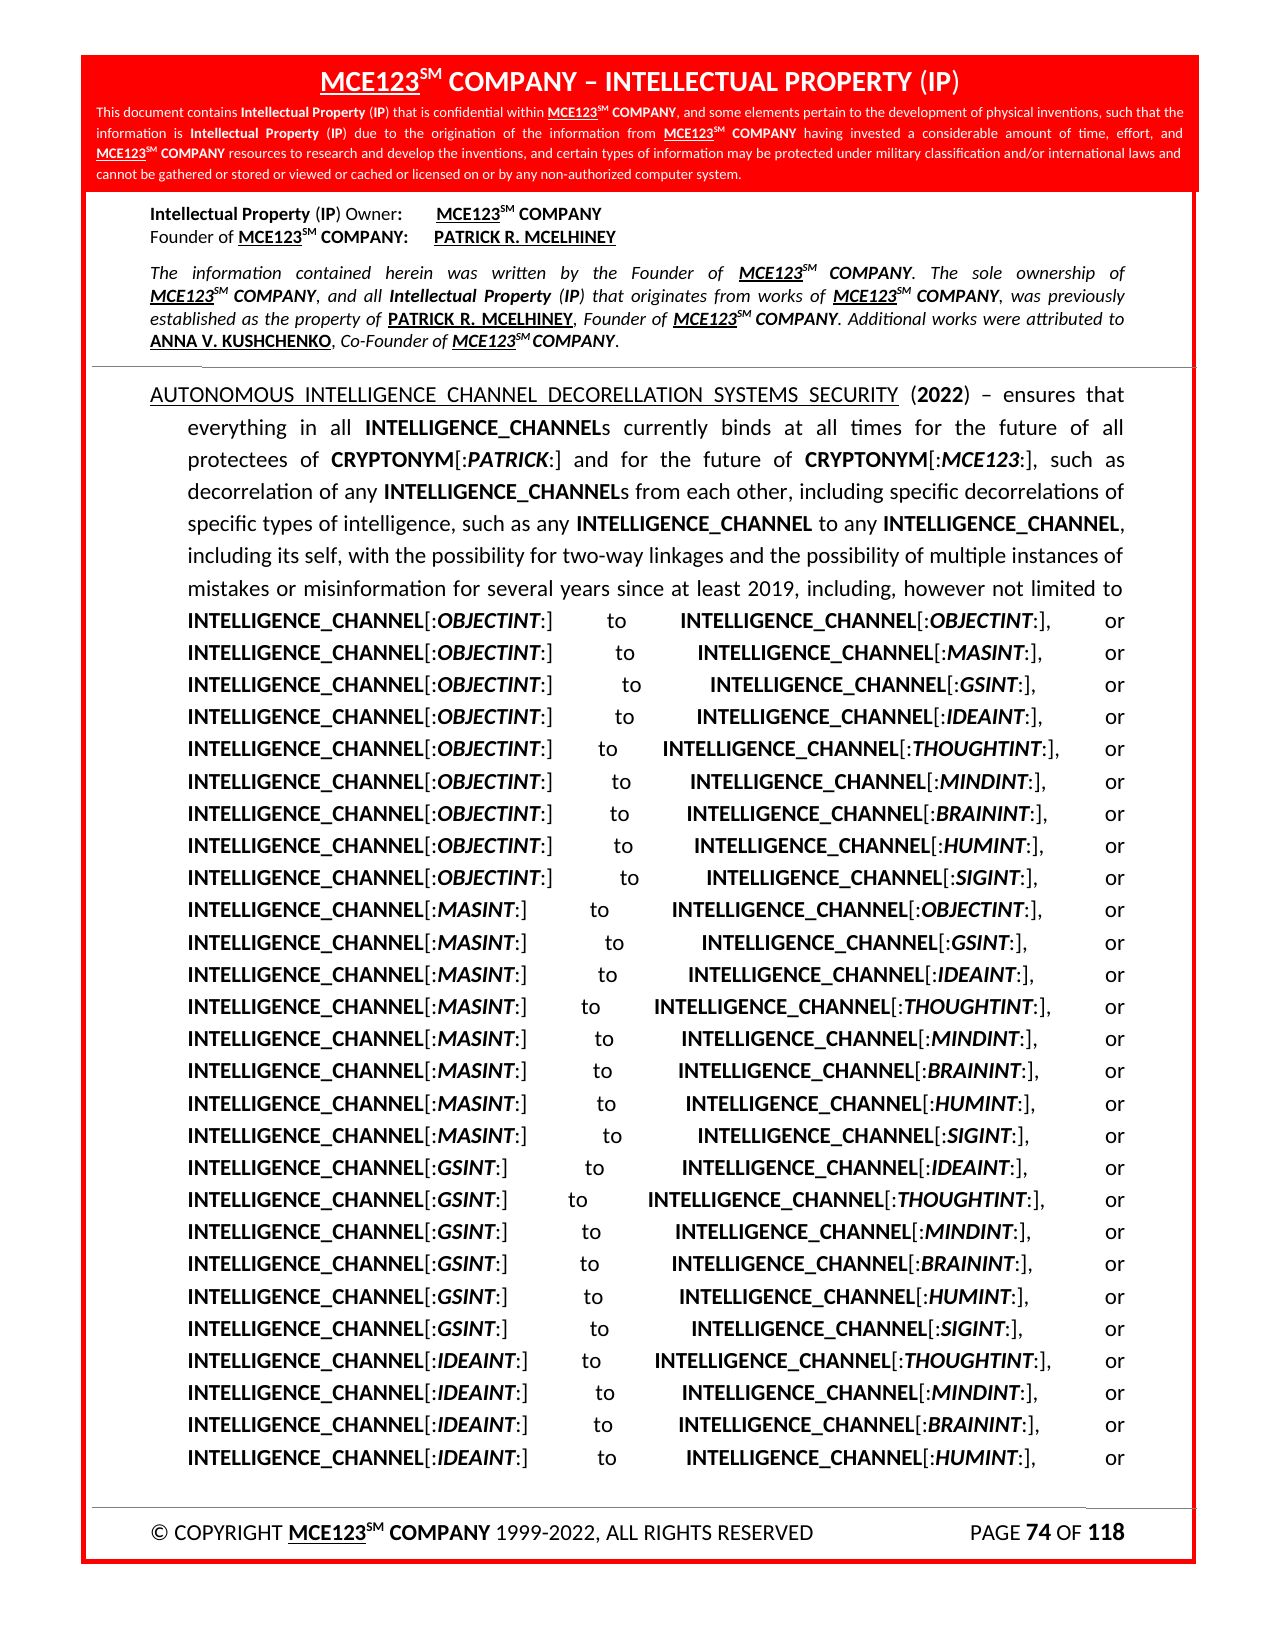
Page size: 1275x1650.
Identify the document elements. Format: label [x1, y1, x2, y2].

text [150, 381, 1125, 1471]
